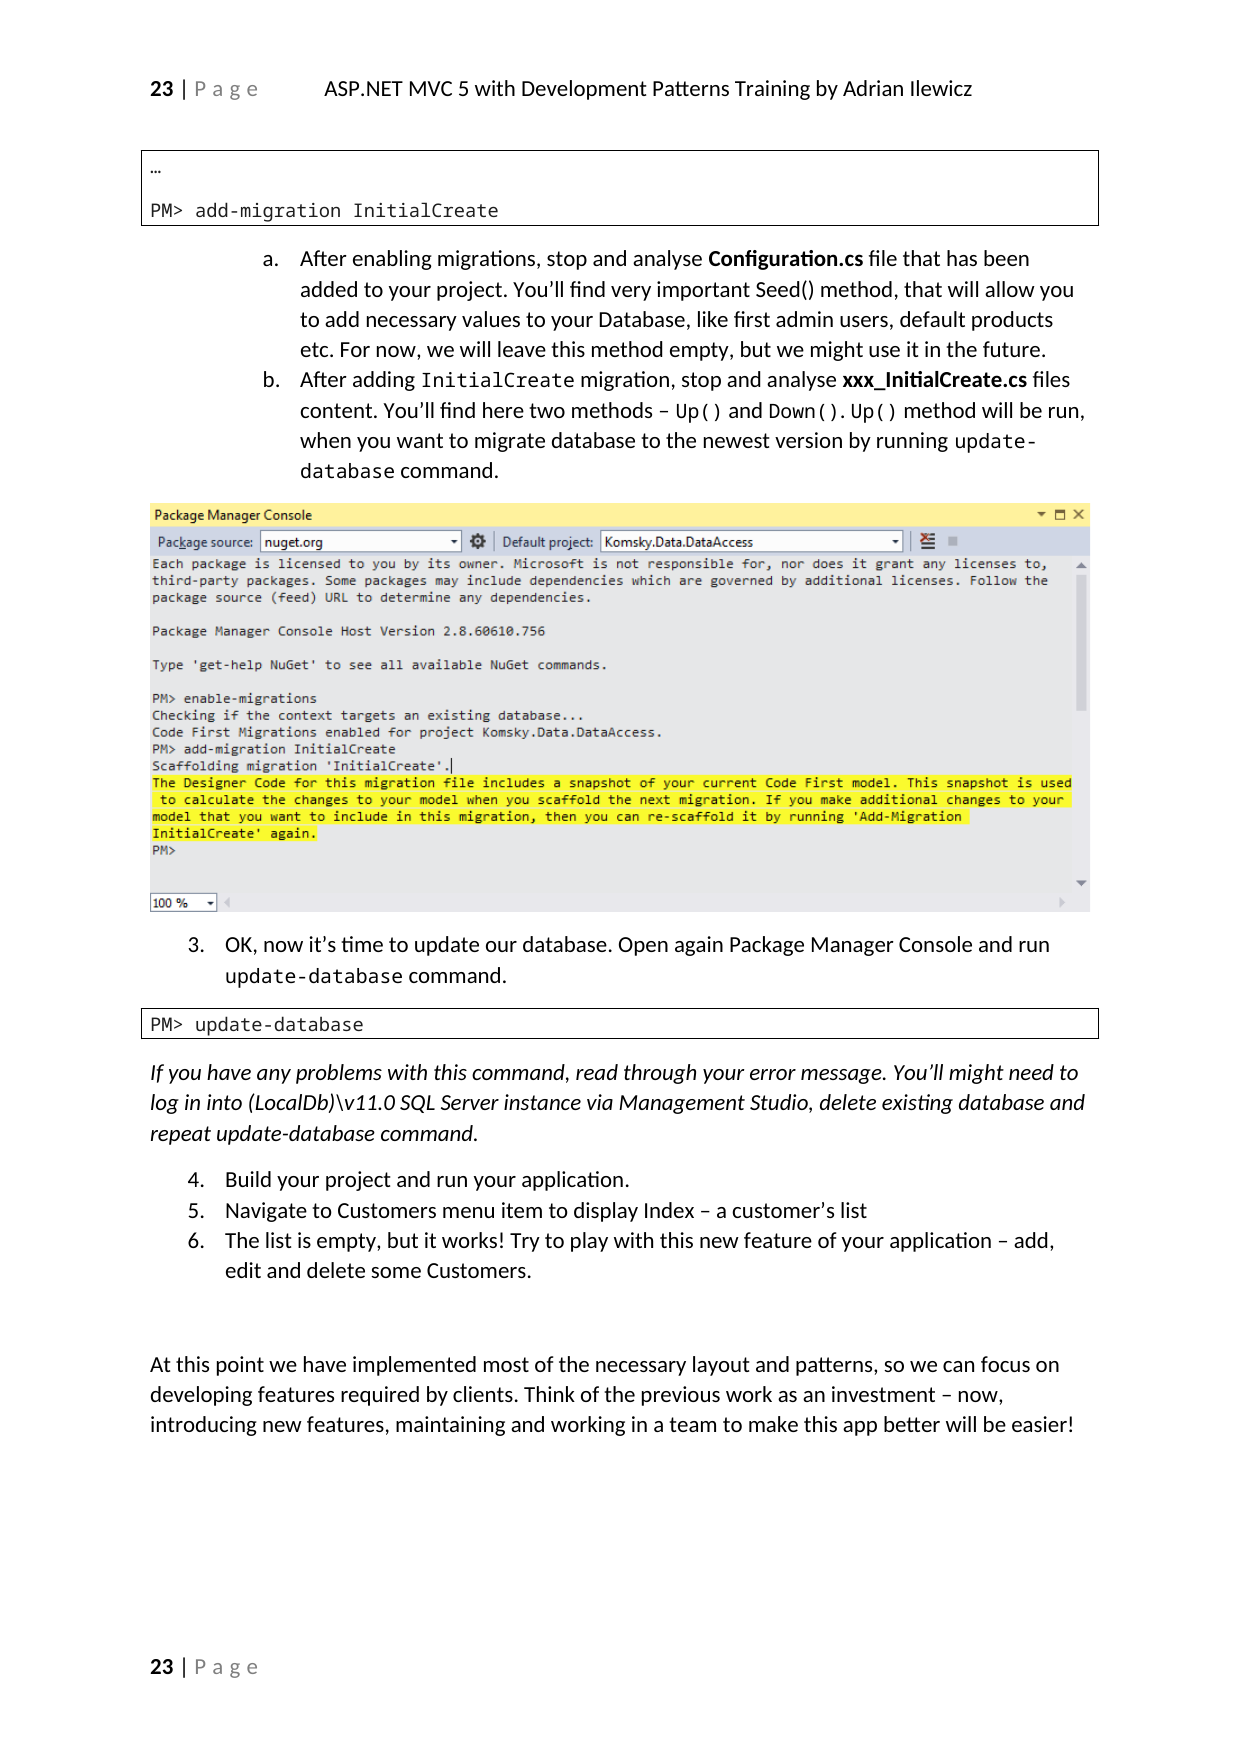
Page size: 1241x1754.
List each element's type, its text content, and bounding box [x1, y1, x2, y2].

picture [150, 503, 1091, 912]
list Navigate to Customers menu item to display Index – a customer’s list [187, 1196, 1090, 1224]
list After enabling migrations, stop and analyse Configuration.cs file that has been added to your project. You’ll find very important Seed() method, that will allow you to add necessary values to your Database, like first admin users, default products etc. For now, we will leave this method empty, but we might use it in the future. [262, 244, 1090, 363]
list After adding InitialCreate migration, stop and analyse xxx_InitialCreate.cs files content. You’ll find here two methods – Up() and Down(). Up() method will be run, when you want to migrate database to the newest version by running update-database command. [262, 365, 1090, 484]
text PM> add-migration InitialCreate [142, 194, 1098, 225]
list The list is empty, but it works! Try to play with this new feature of your application – add, edit and delete some Customers. [187, 1226, 1090, 1284]
text At this point we have implemented most of the necessary layout and patterns, so we can focus on developing features required by clients. Think of the previous work as an investment – now, introducing new features, maintaining and working in a team to make this app better will be easier! [150, 1350, 1090, 1438]
text If you have any problems with this command, read through your error message. You’ll might need to log in into (LocalDb)\v11.0 SQL Server instance via Management Studio, delete existing database and repeat update-database command. [150, 1058, 1090, 1147]
list OK, now it’s time to update our database. Open again Package Manager Console and run update-database command. [187, 931, 1090, 989]
text … [142, 151, 1098, 179]
text PM> update-database [142, 1009, 1098, 1038]
list Build your project and run your application. [187, 1166, 1090, 1193]
